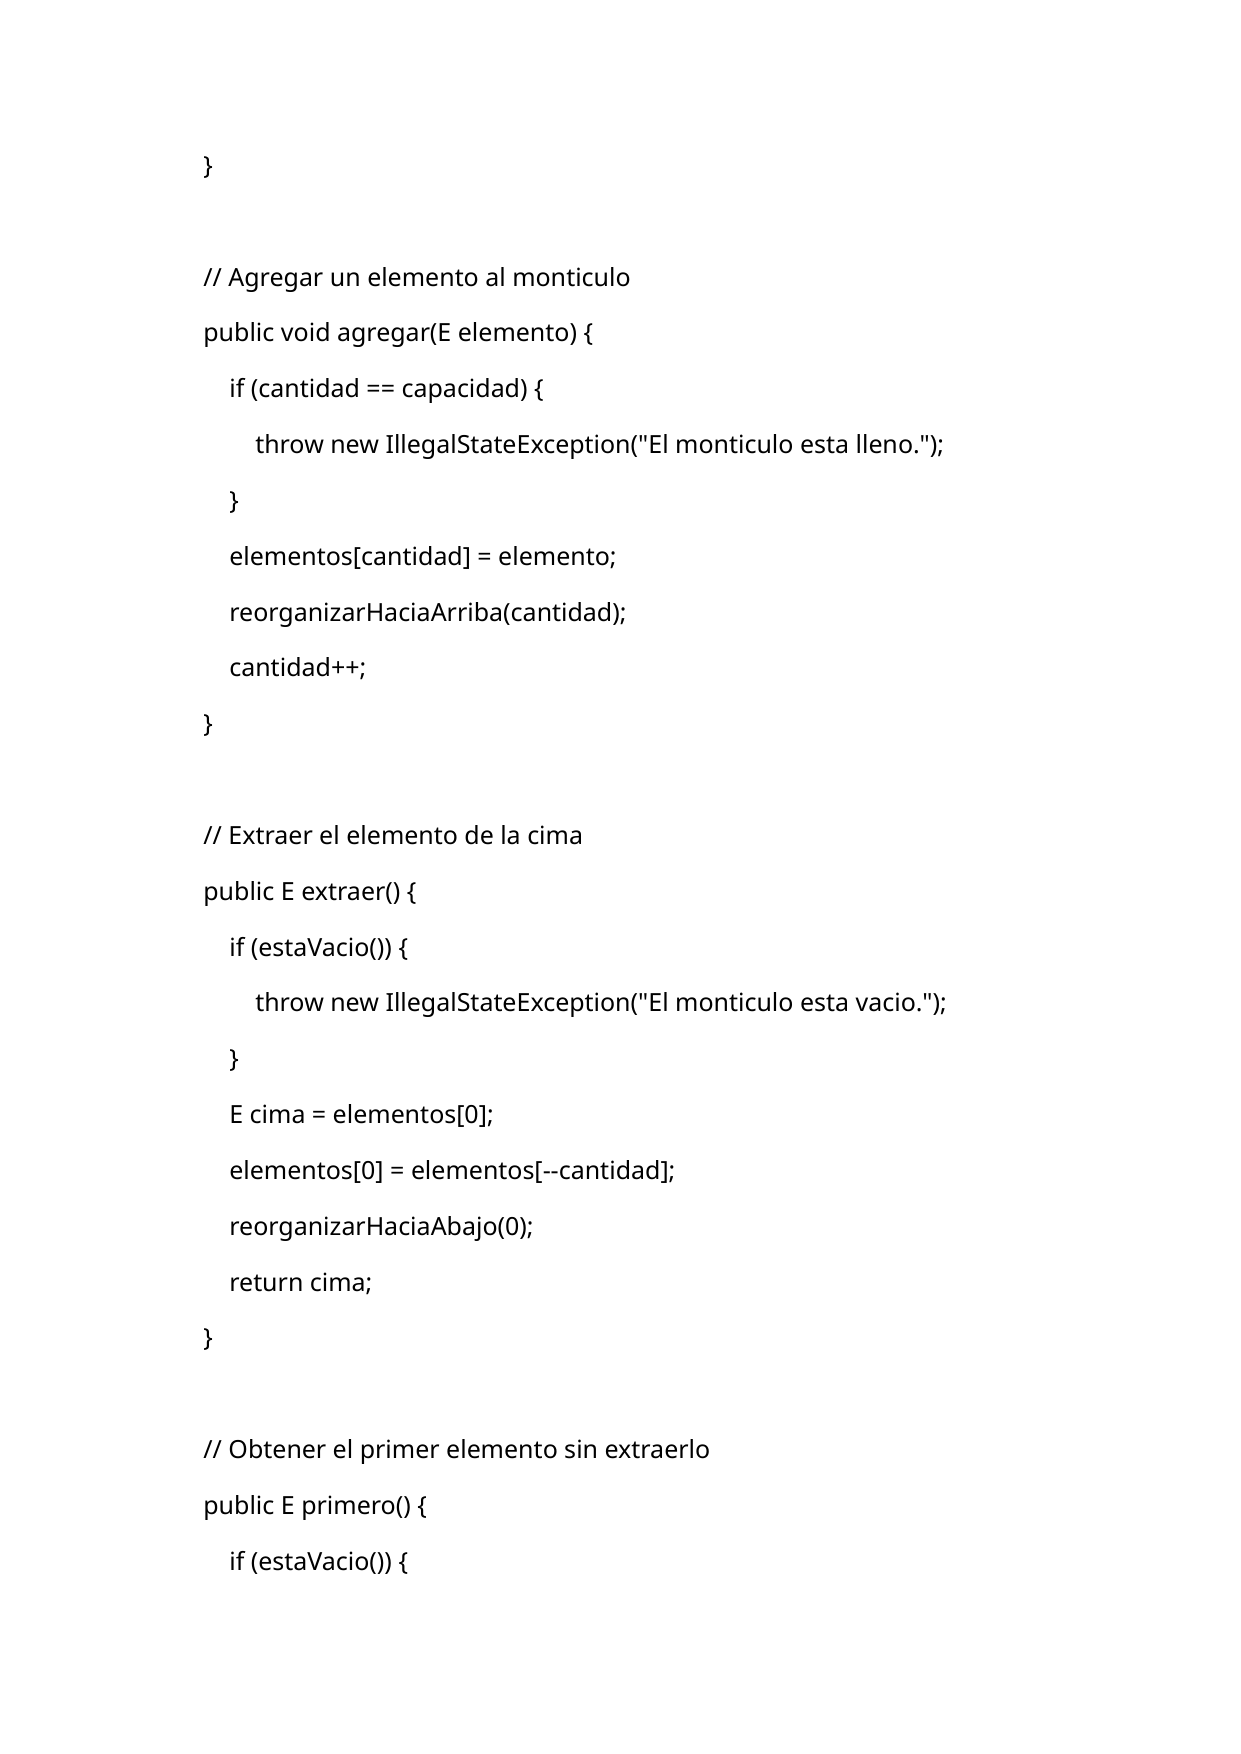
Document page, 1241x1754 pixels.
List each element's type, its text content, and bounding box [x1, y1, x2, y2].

text elementos[cantidad] = elemento; [177, 538, 1063, 572]
text reorganizarHaciaAbajo(0); [177, 1208, 1063, 1242]
text E cima = elementos[0]; [177, 1097, 1063, 1131]
text cantidad++; [177, 650, 1063, 684]
text // Obtener el primer elemento sin extraerlo [177, 1432, 1063, 1466]
text } [177, 1041, 1063, 1075]
text throw new IllegalStateException("El monticulo esta vacio."); [177, 985, 1063, 1019]
text } [177, 706, 1063, 740]
text // Agregar un elemento al monticulo [177, 259, 1063, 293]
text public E primero() { [177, 1488, 1063, 1522]
text } [177, 148, 1063, 182]
text if (estaVacio()) { [177, 929, 1063, 963]
text } [177, 483, 1063, 517]
text reorganizarHaciaArriba(cantidad); [177, 594, 1063, 628]
text public E extraer() { [177, 873, 1063, 907]
text public void agregar(E elemento) { [177, 315, 1063, 349]
text return cima; [177, 1264, 1063, 1298]
text throw new IllegalStateException("El monticulo esta lleno."); [177, 427, 1063, 461]
text // Extraer el elemento de la cima [177, 818, 1063, 852]
text if (cantidad == capacidad) { [177, 371, 1063, 405]
text } [177, 1320, 1063, 1354]
text elementos[0] = elementos[--cantidad]; [177, 1153, 1063, 1187]
text if (estaVacio()) { [177, 1543, 1063, 1577]
